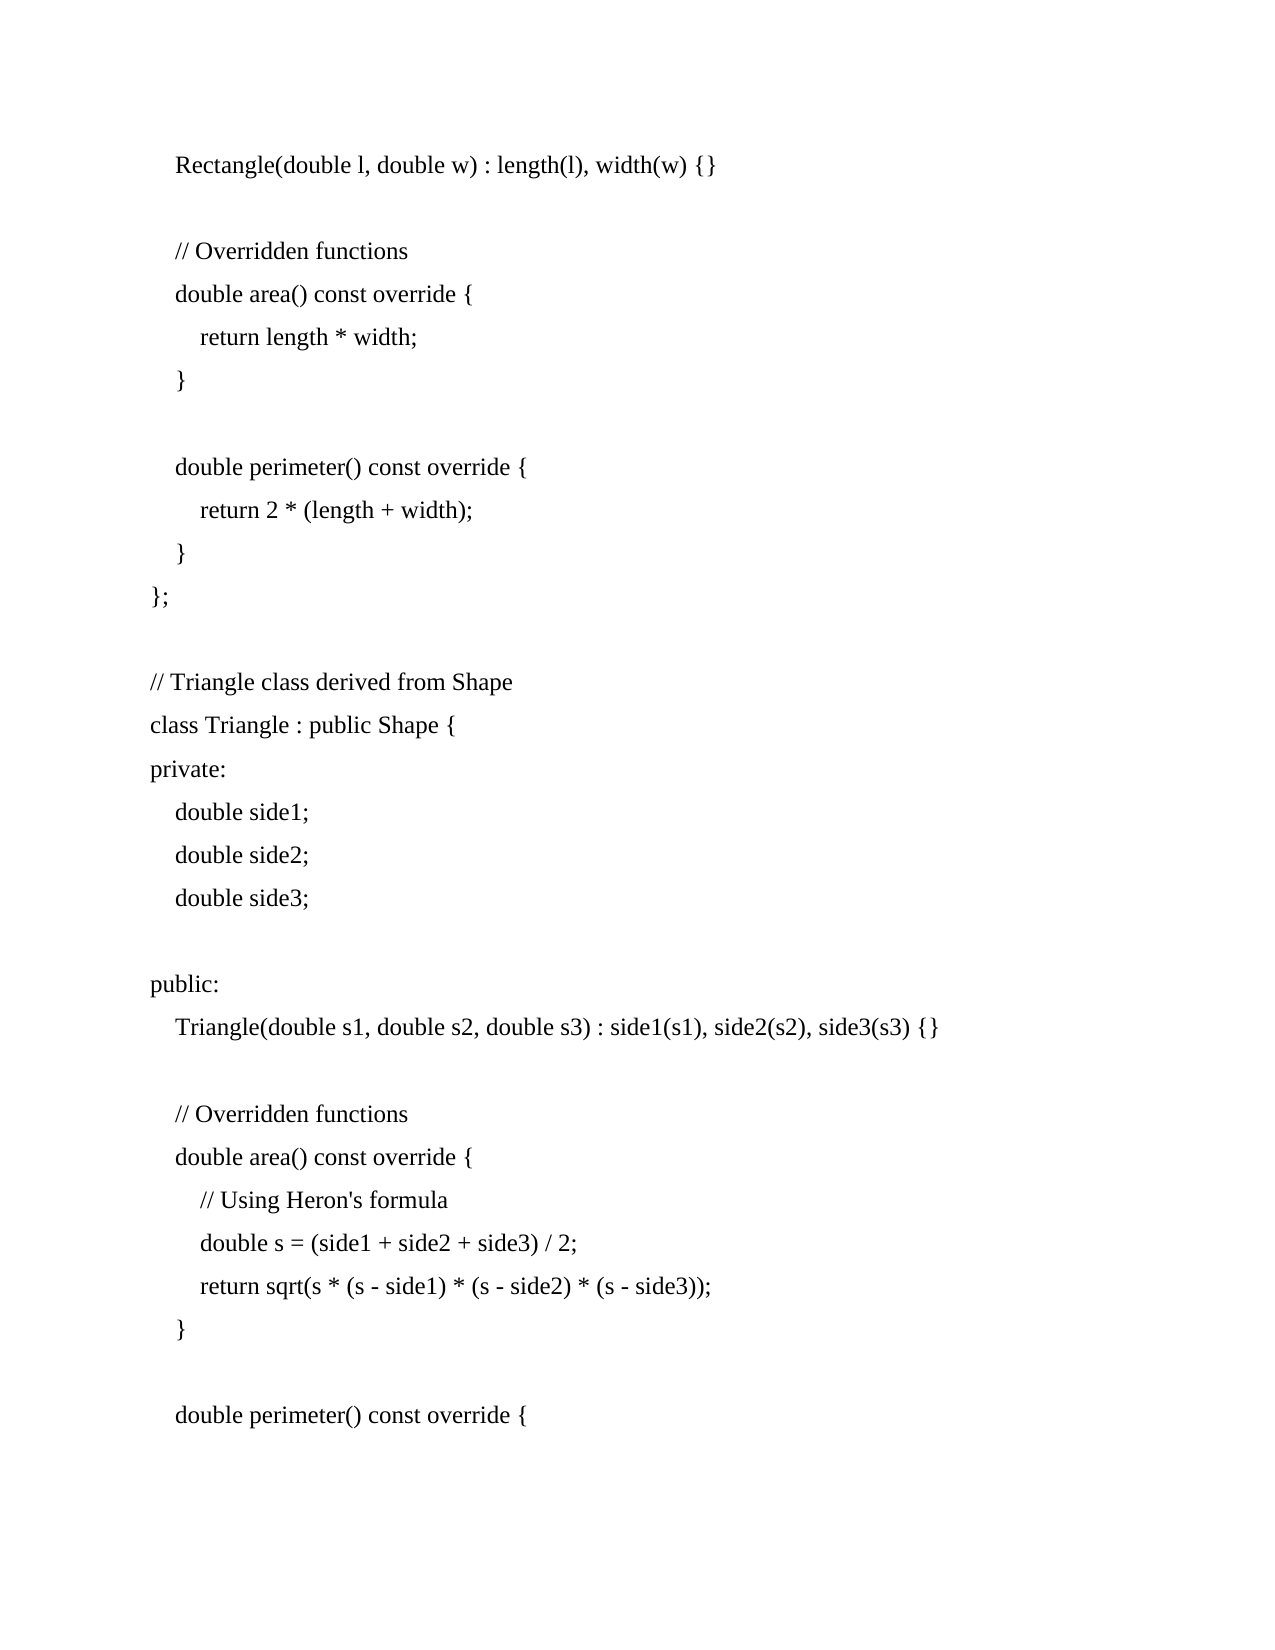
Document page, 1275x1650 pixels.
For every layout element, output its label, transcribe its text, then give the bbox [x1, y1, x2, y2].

text public: [150, 969, 1125, 998]
text // Triangle class derived from Shape [150, 667, 1125, 696]
text double side3; [150, 883, 1125, 912]
text double side2; [150, 840, 1125, 869]
text // Overridden functions [150, 1099, 1125, 1127]
text double side1; [150, 797, 1125, 826]
text } [150, 538, 1125, 567]
text }; [150, 581, 1125, 610]
text return sqrt(s * (s - side1) * (s - side2) * (s - side3)); [150, 1271, 1125, 1300]
text } [150, 366, 1125, 394]
text } [150, 1314, 1125, 1343]
text double perimeter() const override { [150, 1401, 1125, 1429]
text double s = (side1 + side2 + side3) / 2; [150, 1228, 1125, 1257]
text Triangle(double s1, double s2, double s3) : side1(s1), side2(s2), side3(s3) {} [150, 1012, 1125, 1041]
text Rectangle(double l, double w) : length(l), width(w) {} [150, 150, 1125, 179]
text private: [150, 754, 1125, 782]
text return length * width; [150, 322, 1125, 351]
text // Using Heron's formula [150, 1185, 1125, 1214]
text return 2 * (length + width); [150, 495, 1125, 524]
text // Overridden functions [150, 236, 1125, 265]
text double area() const override { [150, 279, 1125, 308]
text double area() const override { [150, 1142, 1125, 1171]
text double perimeter() const override { [150, 452, 1125, 481]
text class Triangle : public Shape { [150, 711, 1125, 739]
